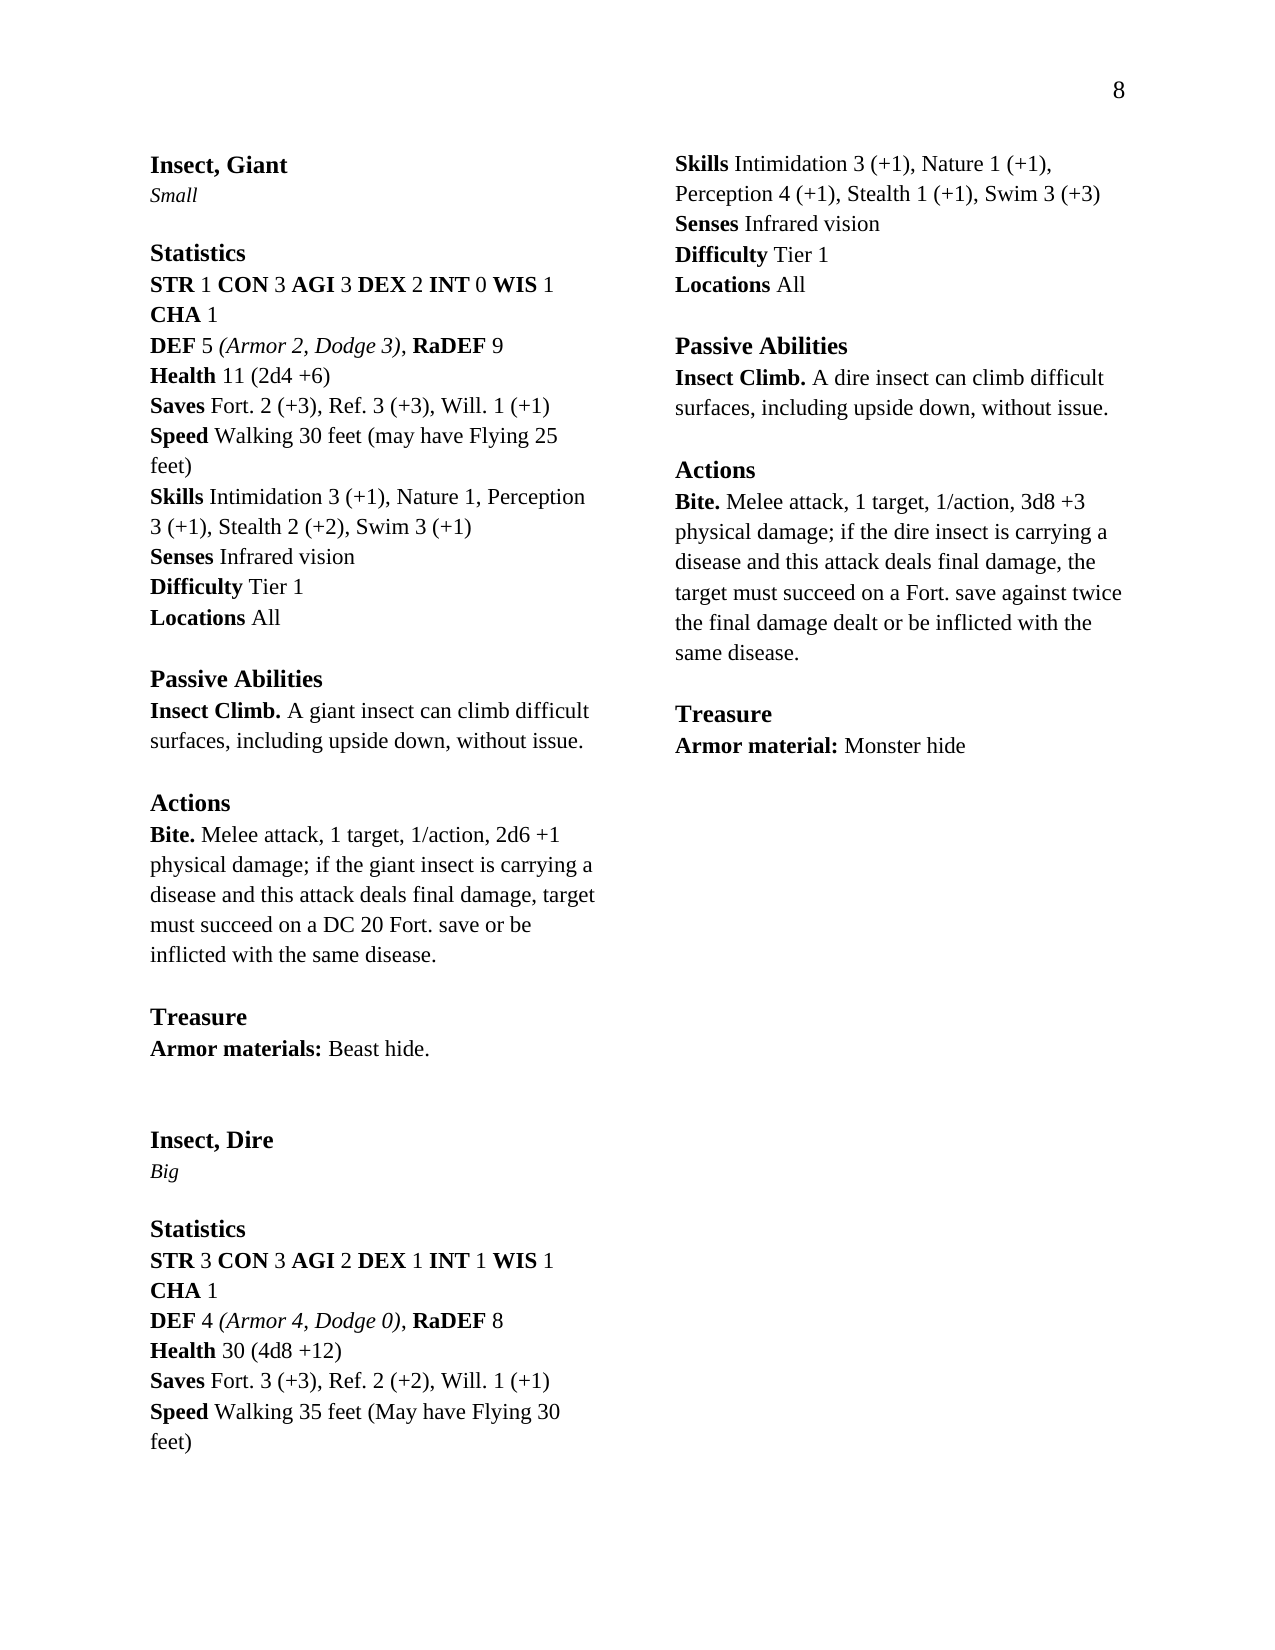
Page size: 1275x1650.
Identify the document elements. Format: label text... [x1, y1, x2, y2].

text Armor materials: Beast hide. [150, 1035, 600, 1061]
text Skills Intimidation 3 (+1), Nature 1, Perception 3 (+1), Stealth 2 (+2), Swim 3 (+1) [150, 483, 600, 539]
text Senses Infrared vision [675, 210, 1125, 237]
text Passive Abilities [675, 331, 1125, 360]
text Speed Walking 35 feet (May have Flying 30 feet) [150, 1398, 600, 1454]
text Armor material: Monster hide [675, 732, 1125, 759]
text DEF 4 (Armor 4, Dodge 0), RaDEF 8 [150, 1307, 600, 1333]
text STR 1 CON 3 AGI 3 DEX 2 INT 0 WIS 1 CHA 1 [150, 271, 600, 328]
text Treasure [675, 699, 1125, 728]
text Insect Climb. A giant insect can climb difficult surfaces, including upside down, without issue. [150, 697, 600, 753]
text Skills Intimidation 3 (+1), Nature 1 (+1), Perception 4 (+1), Stealth 1 (+1), Swim 3 (+3) [675, 150, 1125, 207]
text Statistics [150, 238, 600, 267]
text Small [150, 183, 600, 207]
text Passive Abilities [150, 664, 600, 693]
text Big [150, 1158, 600, 1183]
text Health 30 (4d8 +12) [150, 1337, 600, 1364]
text Bite. Melee attack, 1 target, 1/action, 2d6 +1 physical damage; if the giant insect is carrying a disease and this attack deals final damage, target must succeed on a DC 20 Fort. save or be inflicted with the same disease. [150, 821, 600, 968]
text Saves Fort. 2 (+3), Ref. 3 (+3), Will. 1 (+1) [150, 392, 600, 418]
text Bite. Melee attack, 1 target, 1/action, 3d8 +3 physical damage; if the dire insect is carrying a disease and this attack deals final damage, the target must succeed on a Fort. save against twice the final damage dealt or be inflicted with the same disease. [675, 488, 1125, 665]
text Treasure [150, 1002, 600, 1031]
text Difficulty Tier 1 [150, 573, 600, 600]
text Speed Walking 30 feet (may have Flying 25 feet) [150, 422, 600, 479]
text Actions [150, 788, 600, 816]
text Insect, Giant [150, 150, 600, 179]
text Locations All [150, 603, 600, 630]
text Insect, Dire [150, 1126, 600, 1154]
text STR 3 CON 3 AGI 2 DEX 1 INT 1 WIS 1 CHA 1 [150, 1247, 600, 1303]
text Actions [675, 455, 1125, 484]
text Difficulty Tier 1 [675, 241, 1125, 267]
text Insect Climb. A dire insect can climb difficult surfaces, including upside down, without issue. [675, 364, 1125, 421]
text Senses Infrared vision [150, 543, 600, 569]
text Health 11 (2d4 +6) [150, 362, 600, 388]
text Locations All [675, 271, 1125, 297]
text DEF 5 (Armor 2, Dodge 3), RaDEF 9 [150, 332, 600, 358]
text Statistics [150, 1214, 600, 1242]
text Saves Fort. 3 (+3), Ref. 2 (+2), Will. 1 (+1) [150, 1368, 600, 1394]
